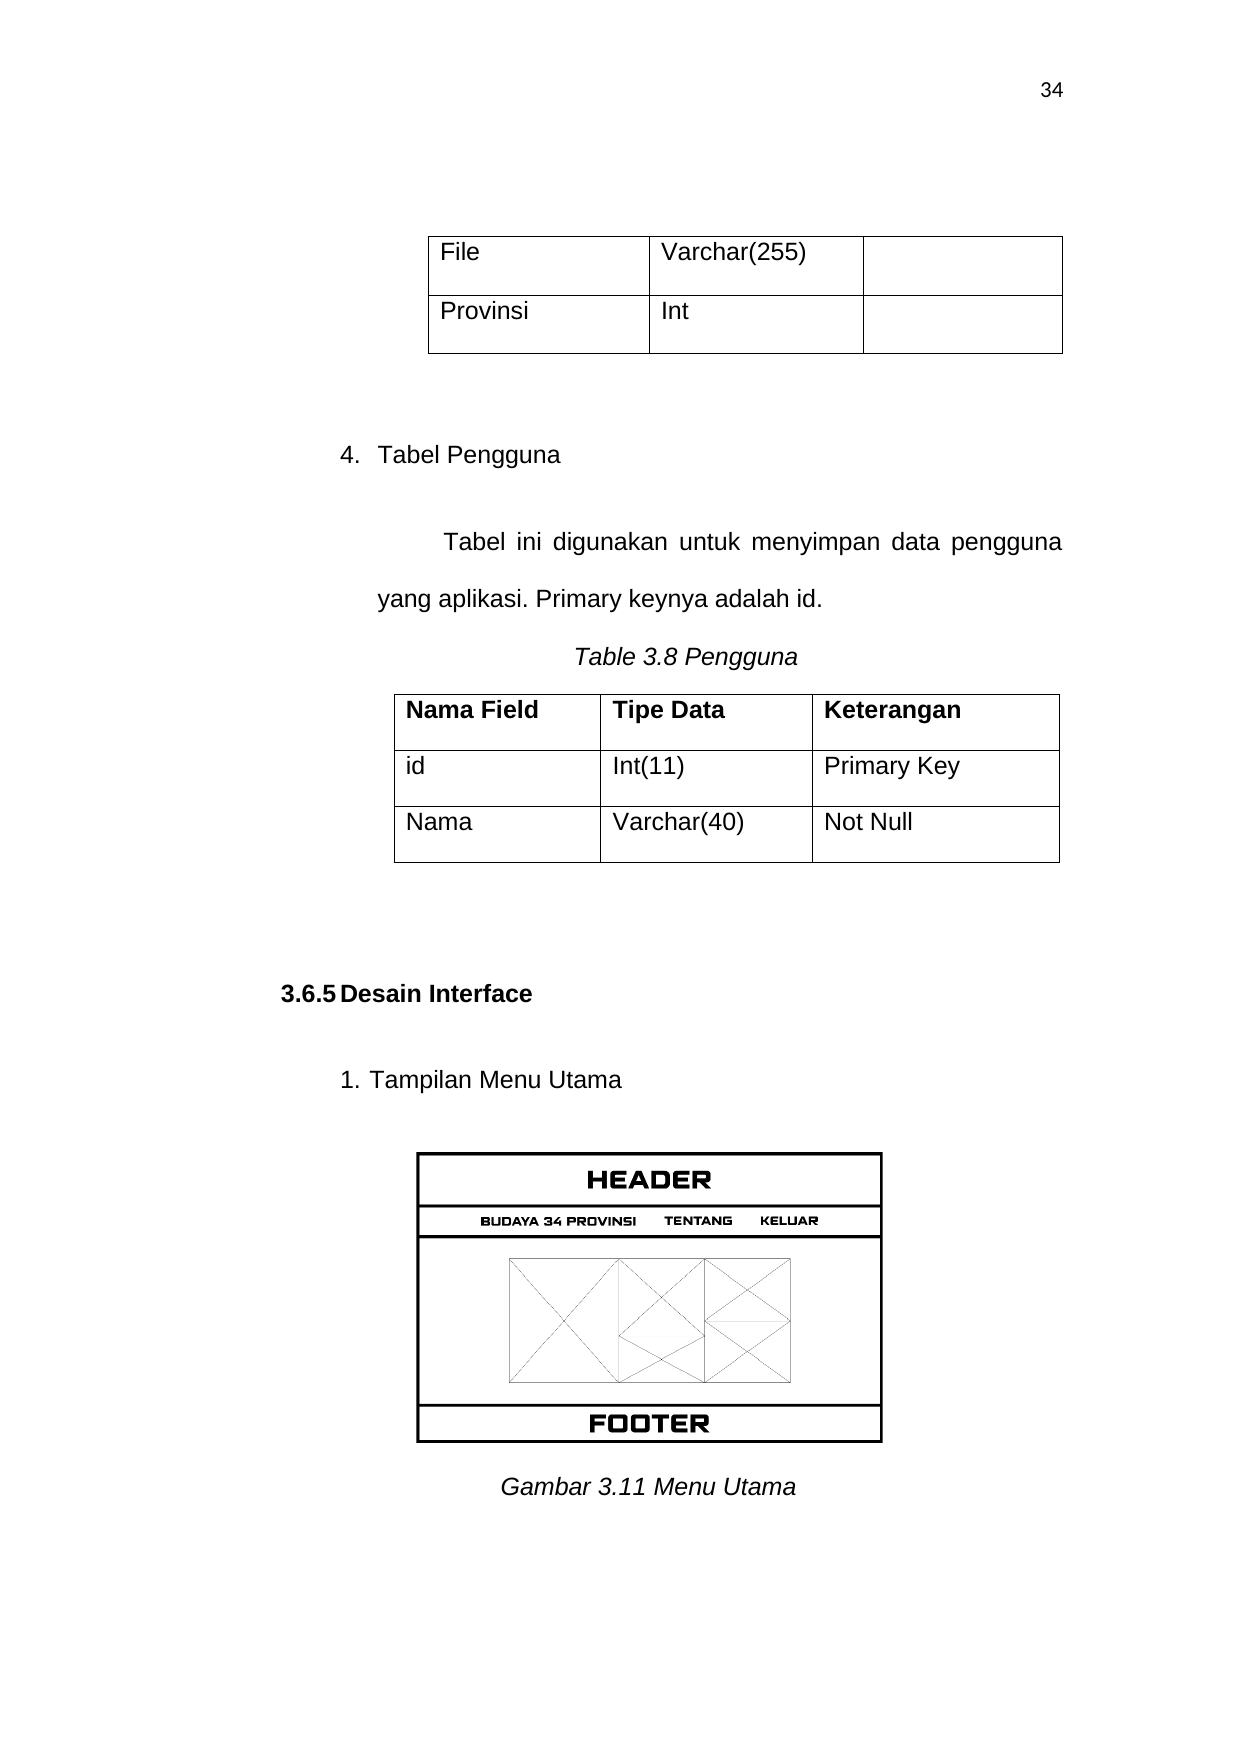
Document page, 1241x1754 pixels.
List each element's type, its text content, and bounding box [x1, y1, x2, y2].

table_cell Varchar(255) [650, 237, 863, 295]
table_cell id [395, 751, 600, 806]
table_cell File [429, 237, 649, 295]
list Desain Interface [281, 979, 1063, 1007]
table_cell Int(11) [601, 751, 812, 806]
list Tampilan Menu Utama [340, 1065, 1063, 1094]
table_header Keterangan [813, 695, 1059, 750]
table_cell Nama [395, 807, 600, 862]
text Table 3.8 Pengguna [236, 642, 1063, 670]
text Gambar 3.11 Menu Utama [236, 1472, 1063, 1501]
table_header Nama Field [395, 695, 600, 750]
table_cell [864, 296, 1062, 353]
table_header Tipe Data [601, 695, 812, 750]
table_cell [864, 237, 1062, 295]
table_cell Int [650, 296, 863, 353]
list Tabel Pengguna [340, 440, 1063, 469]
table_cell Provinsi [429, 296, 649, 353]
list Tabel ini digunakan untuk menyimpan data pengguna yang aplikasi. Primary keynya adalah id. [377, 527, 1063, 613]
table_cell Primary Key [813, 751, 1059, 806]
picture [416, 1152, 883, 1443]
table_cell Not Null [813, 807, 1059, 862]
table_cell Varchar(40) [601, 807, 812, 862]
